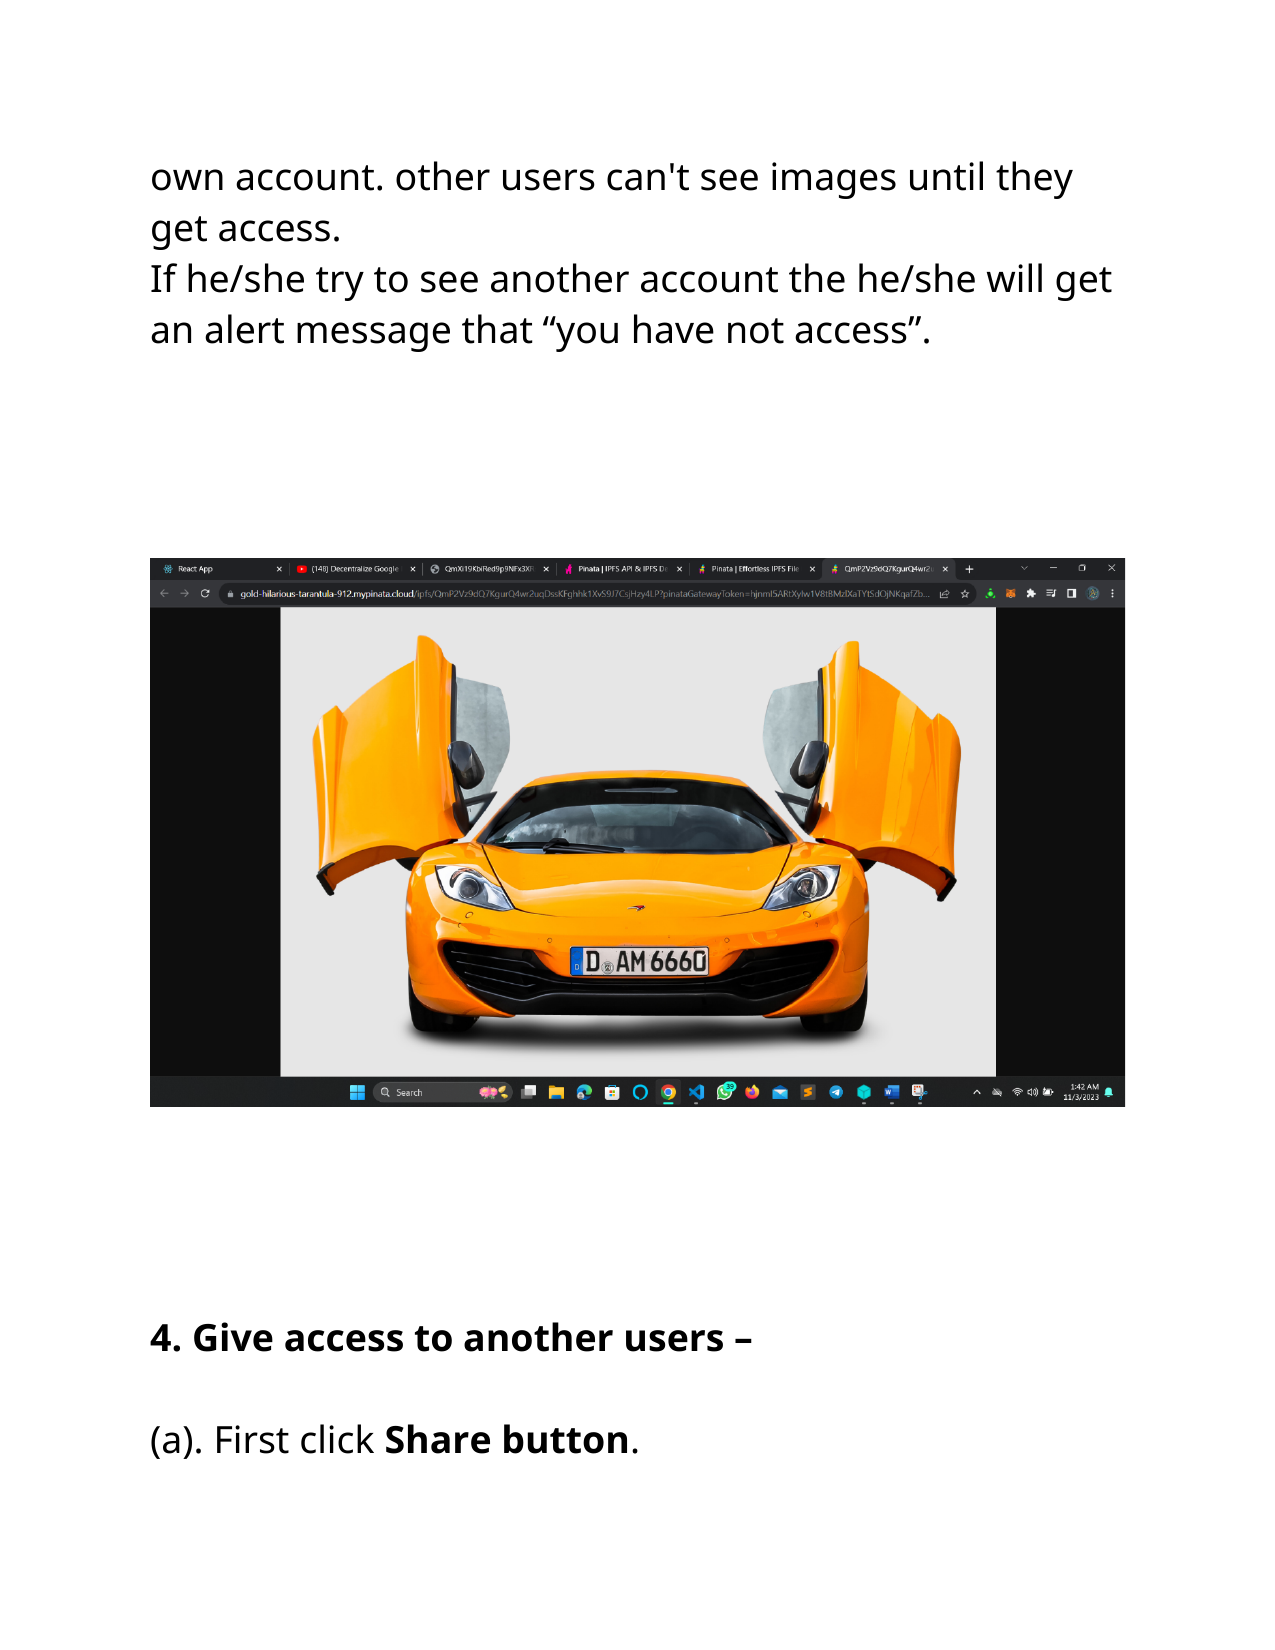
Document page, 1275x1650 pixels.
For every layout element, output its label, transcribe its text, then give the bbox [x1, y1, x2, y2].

text (a). First click Share button. [150, 1413, 1125, 1464]
text If he/she try to see another account the he/she will get an alert message that “you have not access”. [150, 252, 1125, 354]
picture [150, 558, 1125, 1107]
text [150, 150, 1125, 252]
text 4. Give access to another users – [150, 1311, 1125, 1362]
